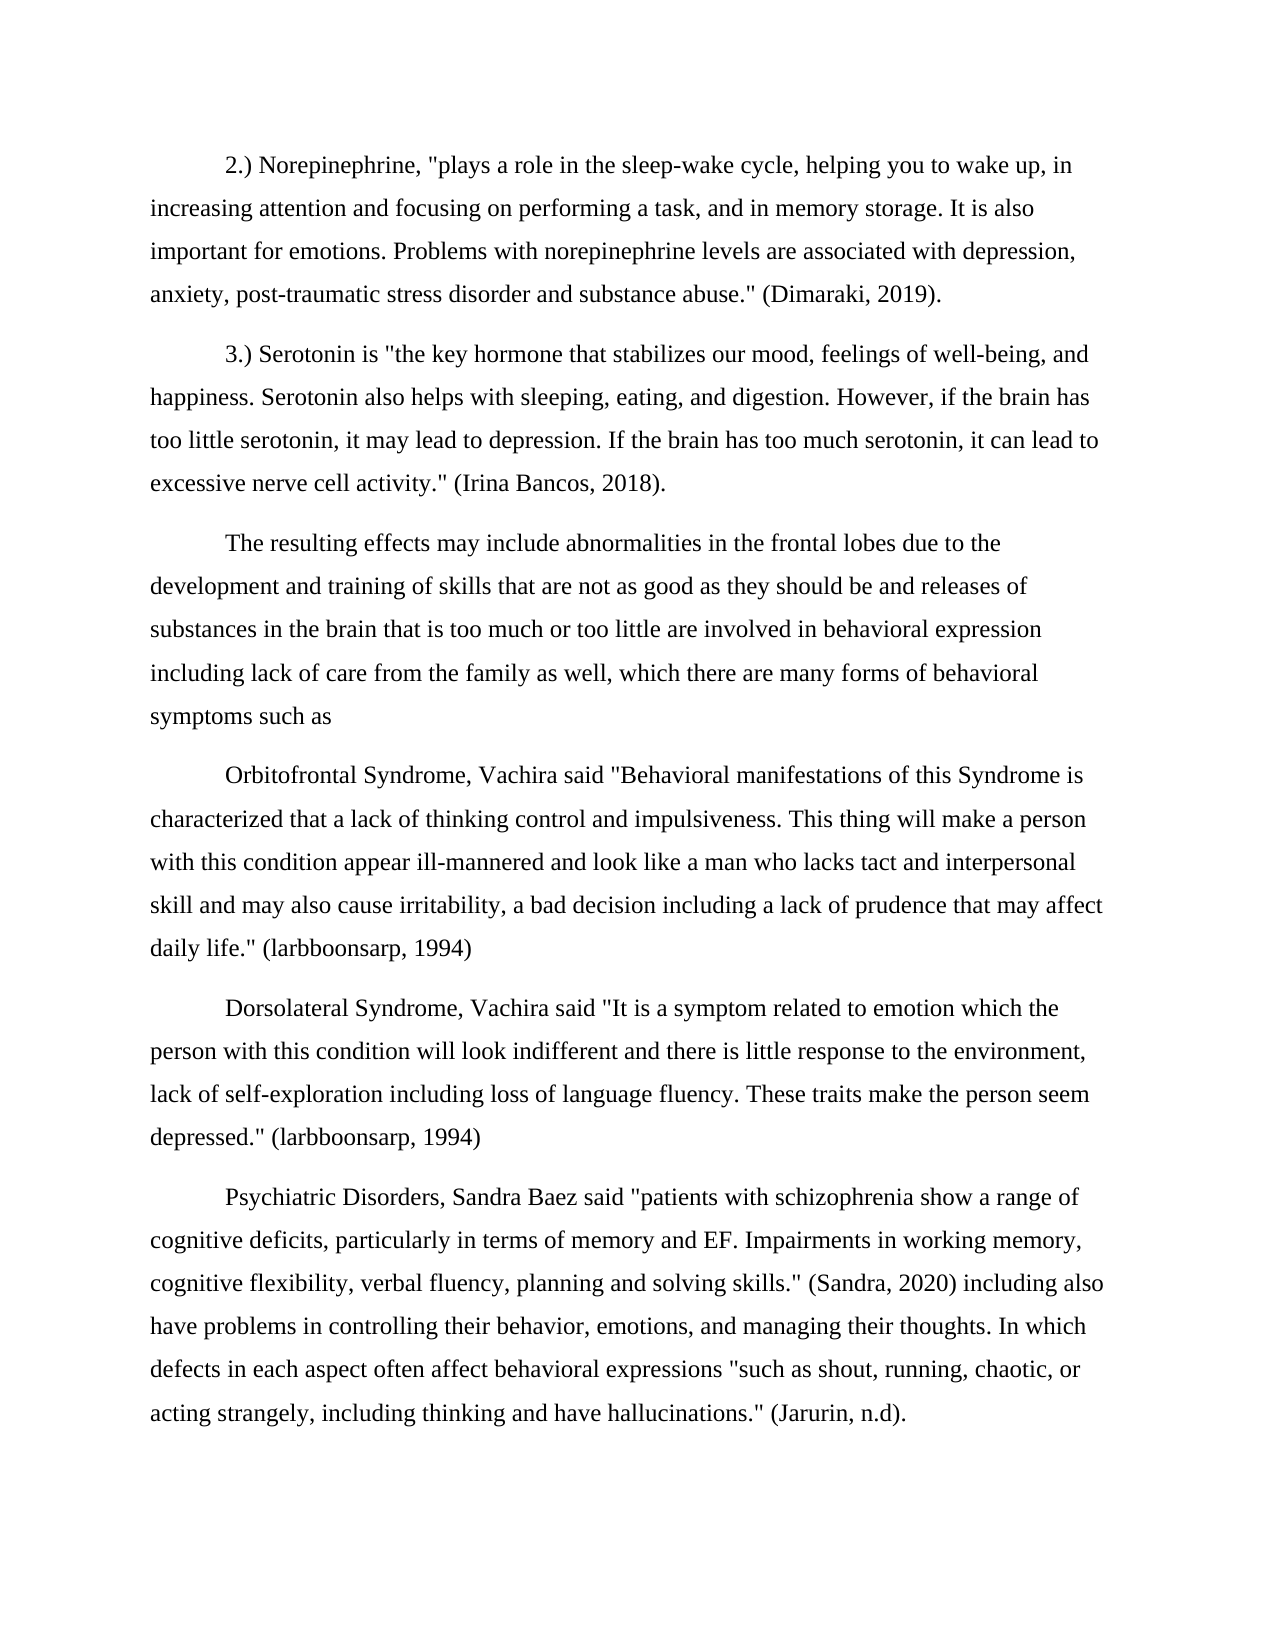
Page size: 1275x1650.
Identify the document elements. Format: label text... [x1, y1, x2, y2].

text Orbitofrontal Syndrome, Vachira said "Behavioral manifestations of this Syndrome is characterized that a lack of thinking control and impulsiveness. This thing will make a person with this condition appear ill-mannered and look like a man who lacks tact and interpersonal skill and may also cause irritability, a bad decision including a lack of prudence that may affect daily life." [150, 761, 1125, 962]
text 3.) Serotonin is "the key hormone that stabilizes our mood, feelings of well-being, and happiness. Serotonin also helps with sleeping, eating, and digestion. However, if the brain has too little serotonin, it may lead to depression. If the brain has too much serotonin, it can lead to excessive nerve cell activity.". [150, 339, 1125, 497]
text Psychiatric Disorders, Sandra Baez said "patients with schizophrenia show a range of cognitive deficits, particularly in terms of memory and EF. Impairments in working memory, cognitive flexibility, verbal fluency, planning and solving skills." including also have problems in controlling their behavior, emotions, and managing their thoughts. In which defects in each aspect often affect behavioral expressions "such as shout, running, chaotic, or acting strangely, including thinking and have hallucinations.". [150, 1182, 1125, 1426]
text Dorsolateral Syndrome, Vachira said "It is a symptom related to emotion which the person with this condition will look indifferent and there is little response to the environment, lack of self-exploration including loss of language fluency. These traits make the person seem depressed." [150, 993, 1125, 1151]
text The resulting effects may include abnormalities in the frontal lobes due to the development and training of skills that are not as good as they should be and releases of substances in the brain that is too much or too little are involved in behavioral expression including lack of care from the family as well, which there are many forms of behavioral symptoms such as [150, 528, 1125, 729]
text 2.) Norepinephrine, "plays a role in the sleep-wake cycle, helping you to wake up, in increasing attention and focusing on performing a task, and in memory storage. It is also important for emotions. Problems with norepinephrine levels are associated with depression, anxiety, post-traumatic stress disorder and substance abuse.". [150, 150, 1125, 308]
